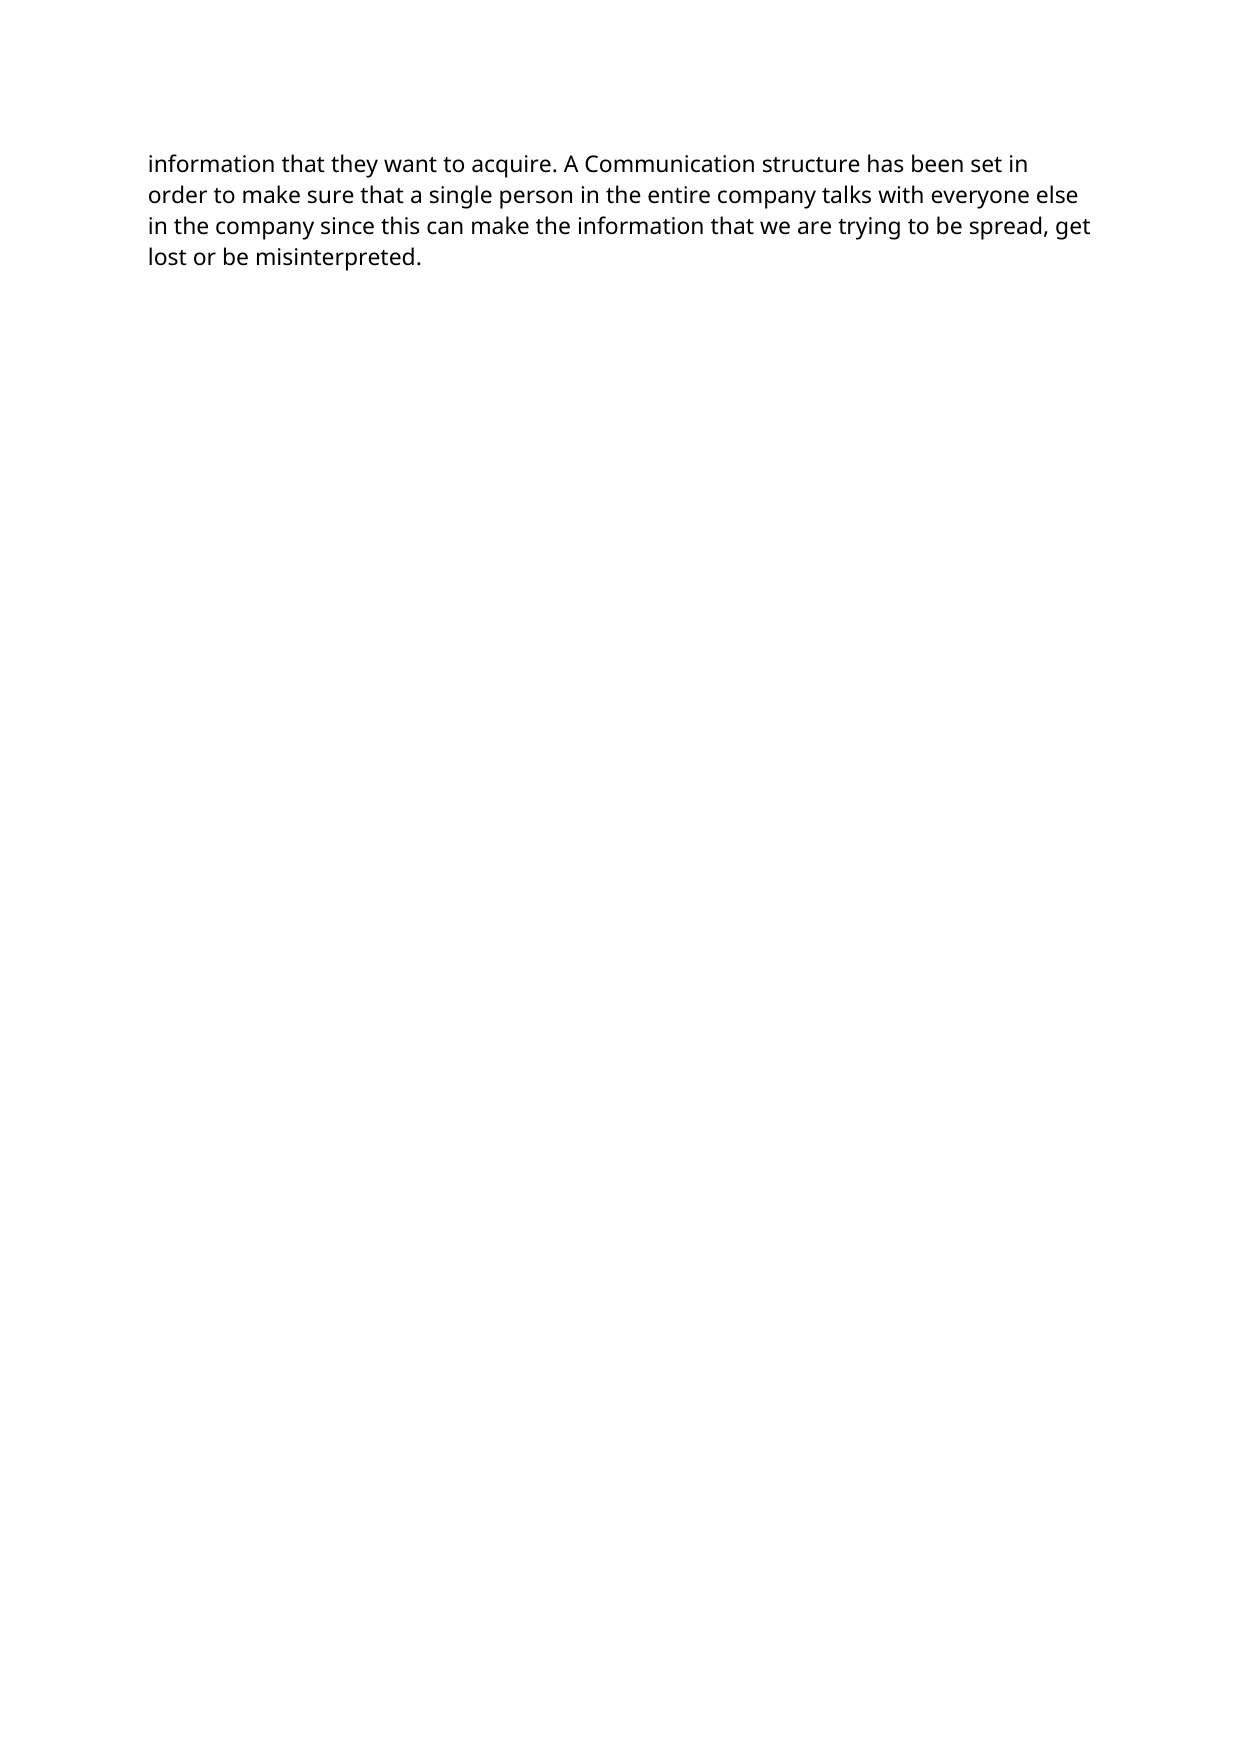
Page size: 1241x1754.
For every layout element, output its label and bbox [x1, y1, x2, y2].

text [148, 148, 1093, 273]
